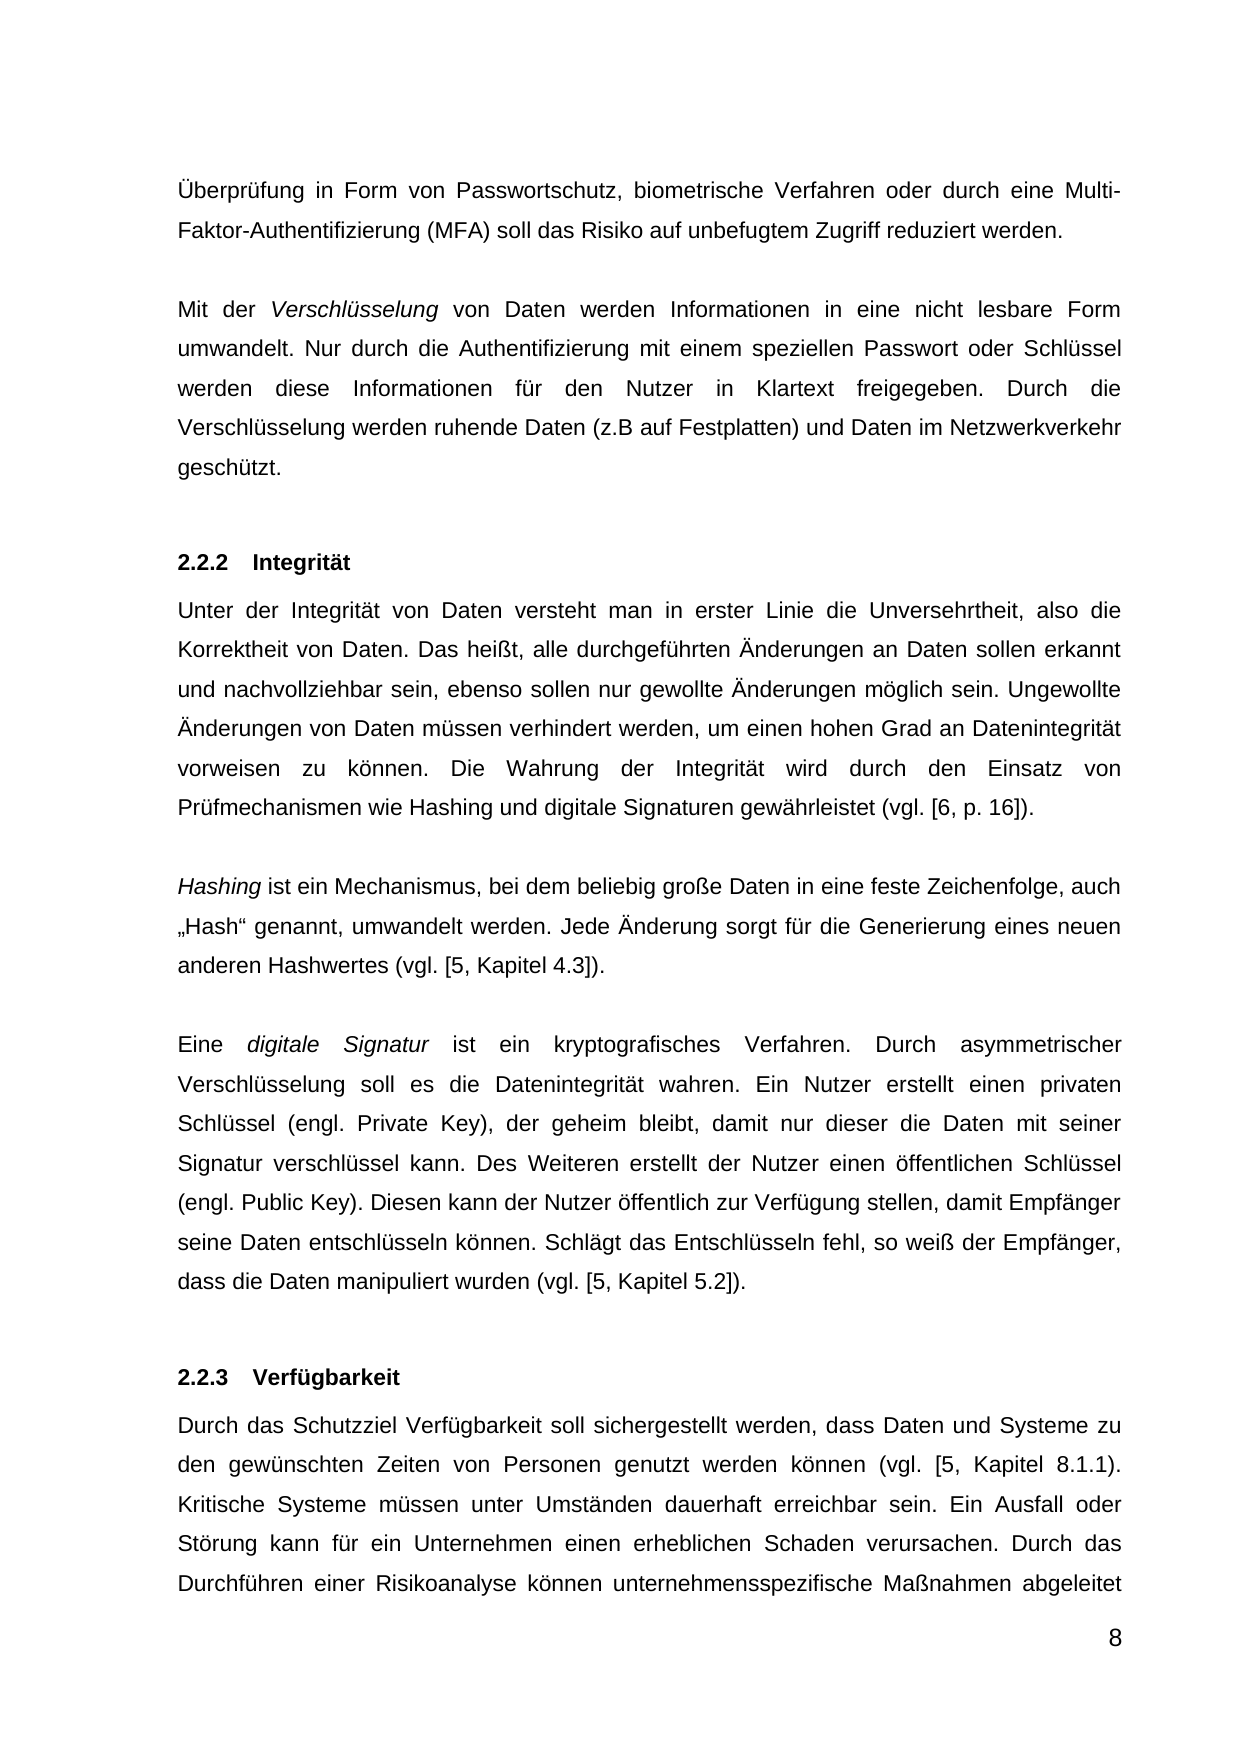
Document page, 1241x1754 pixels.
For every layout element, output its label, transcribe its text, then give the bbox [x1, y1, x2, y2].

subtitle Integrität [177, 549, 1122, 576]
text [177, 177, 1122, 243]
text Eine digitale Signatur ist ein kryptografisches Verfahren. Durch asymmetrischer Verschlüsselung soll es die Datenintegrität wahren. Ein Nutzer erstellt einen privaten Schlüssel (engl. Private Key), der geheim bleibt, damit nur dieser die Daten mit seiner Signatur verschlüssel kann. Des Weiteren erstellt der Nutzer einen öffentlichen Schlüssel (engl. Public Key). Diesen kann der Nutzer öffentlich zur Verfügung stellen, damit Empfänger seine Daten entschlüsseln können. Schlägt das Entschlüsseln fehl, so weiß der Empfänger, dass die Daten manipuliert wurden (vgl. [5, Kapitel 5.2]). [177, 1031, 1122, 1294]
text Hashing ist ein Mechanismus, bei dem beliebig große Daten in eine feste Zeichenfolge, auch „Hash“ genannt, umwandelt werden. Jede Änderung sorgt für die Generierung eines neuen anderen Hashwertes (vgl. [5, Kapitel 4.3]). [177, 873, 1122, 979]
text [177, 1412, 1122, 1596]
subtitle Verfügbarkeit [177, 1364, 1122, 1390]
text Mit der Verschlüsselung von Daten werden Informationen in eine nicht lesbare Form umwandelt. Nur durch die Authentifizierung mit einem speziellen Passwort oder Schlüssel werden diese Informationen für den Nutzer in Klartext freigegeben. Durch die Verschlüsselung werden ruhende Daten (z.B auf Festplatten) und Daten im Netzwerkverkehr geschützt. [177, 296, 1122, 480]
text Unter der Integrität von Daten versteht man in erster Linie die Unversehrtheit, also die Korrektheit von Daten. Das heißt, alle durchgeführten Änderungen an Daten sollen erkannt und nachvollziehbar sein, ebenso sollen nur gewollte Änderungen möglich sein. Ungewollte Änderungen von Daten müssen verhindert werden, um einen hohen Grad an Datenintegrität vorweisen zu können. Die Wahrung der Integrität wird durch den Einsatz von Prüfmechanismen wie Hashing und digitale Signaturen gewährleistet (vgl. ). [177, 597, 1122, 821]
